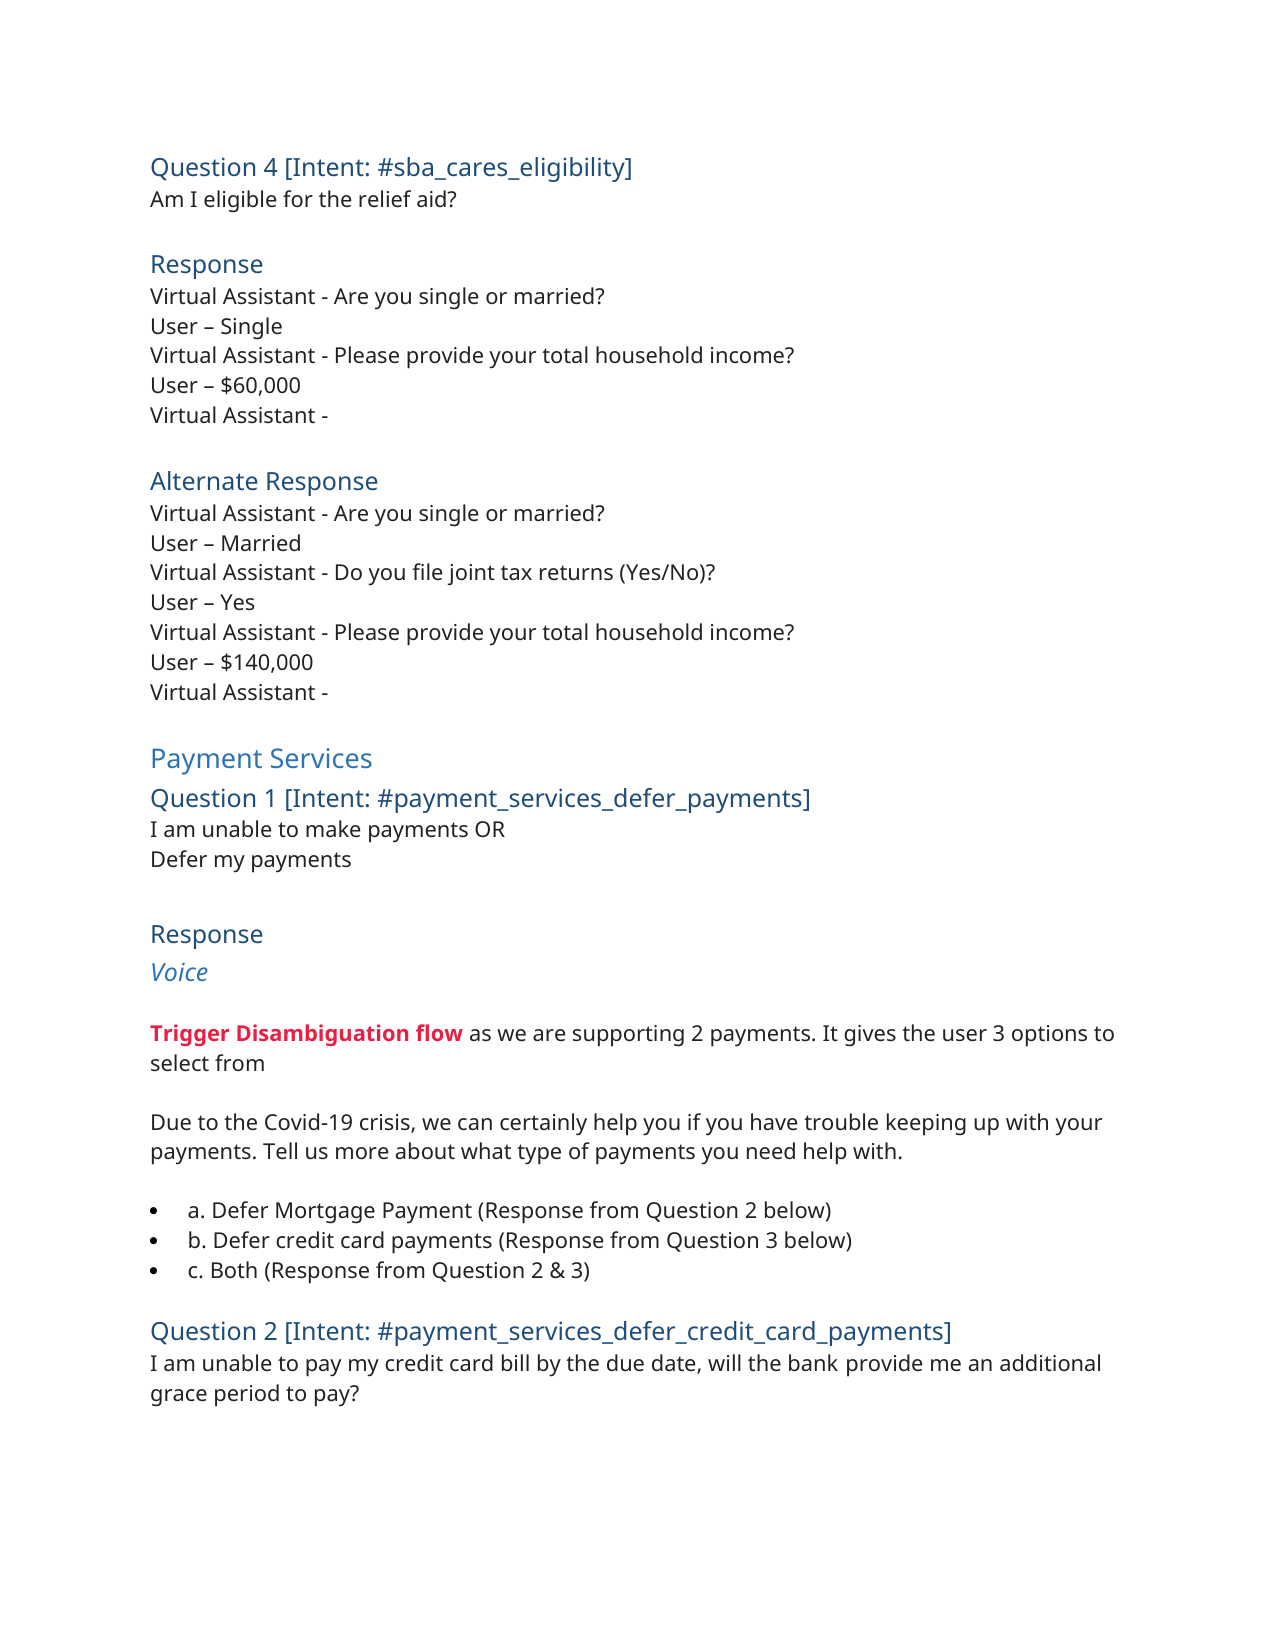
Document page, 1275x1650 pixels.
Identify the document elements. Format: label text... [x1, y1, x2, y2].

text User – Yes [150, 587, 1125, 617]
text Virtual Assistant - Please provide your total household income? [150, 617, 1125, 647]
subtitle Response [150, 916, 1125, 950]
text Trigger Disambiguation flow as we are supporting 2 payments. It gives the user 3 options to select from [150, 1018, 1125, 1077]
list a. Defer Mortgage Payment (Response from Question 2 below) [150, 1195, 1125, 1225]
text Virtual Assistant - Are you single or married? [150, 281, 1125, 311]
subtitle Question 1 [Intent: #payment_services_defer_payments] [150, 780, 1125, 814]
text User – Single [150, 311, 1125, 340]
text Virtual Assistant - Please provide your total household income? [150, 340, 1125, 370]
subtitle Voice [150, 954, 1125, 989]
text Am I eligible for the relief aid? [150, 184, 1125, 214]
subtitle Response [150, 247, 1125, 281]
text I am unable to make payments OR [150, 814, 1125, 844]
text Virtual Assistant - Do you file joint tax returns (Yes/No)? [150, 557, 1125, 587]
text User – $60,000 [150, 370, 1125, 400]
text Virtual Assistant - [150, 677, 1125, 706]
list b. Defer credit card payments (Response from Question 3 below) [150, 1225, 1125, 1255]
subtitle Question 2 [Intent: #payment_services_defer_credit_card_payments] [150, 1314, 1125, 1348]
subtitle Question 4 [Intent: #sba_cares_eligibility] [150, 150, 1125, 184]
text User – $140,000 [150, 647, 1125, 677]
text Virtual Assistant - [150, 400, 1125, 430]
text Defer my payments [150, 844, 1125, 874]
subtitle Payment Services [150, 739, 1125, 776]
text I am unable to pay my credit card bill by the due date, will the bank provide me an additional grace period to pay? [150, 1348, 1125, 1407]
text Virtual Assistant - Are you single or married? [150, 498, 1125, 528]
list c. Both (Response from Question 2 & 3) [150, 1255, 1125, 1285]
text Due to the Covid-19 crisis, we can certainly help you if you have trouble keeping up with your payments. Tell us more about what type of payments you need help with. [150, 1107, 1125, 1166]
text User – Married [150, 528, 1125, 557]
subtitle Alternate Response [150, 464, 1125, 498]
